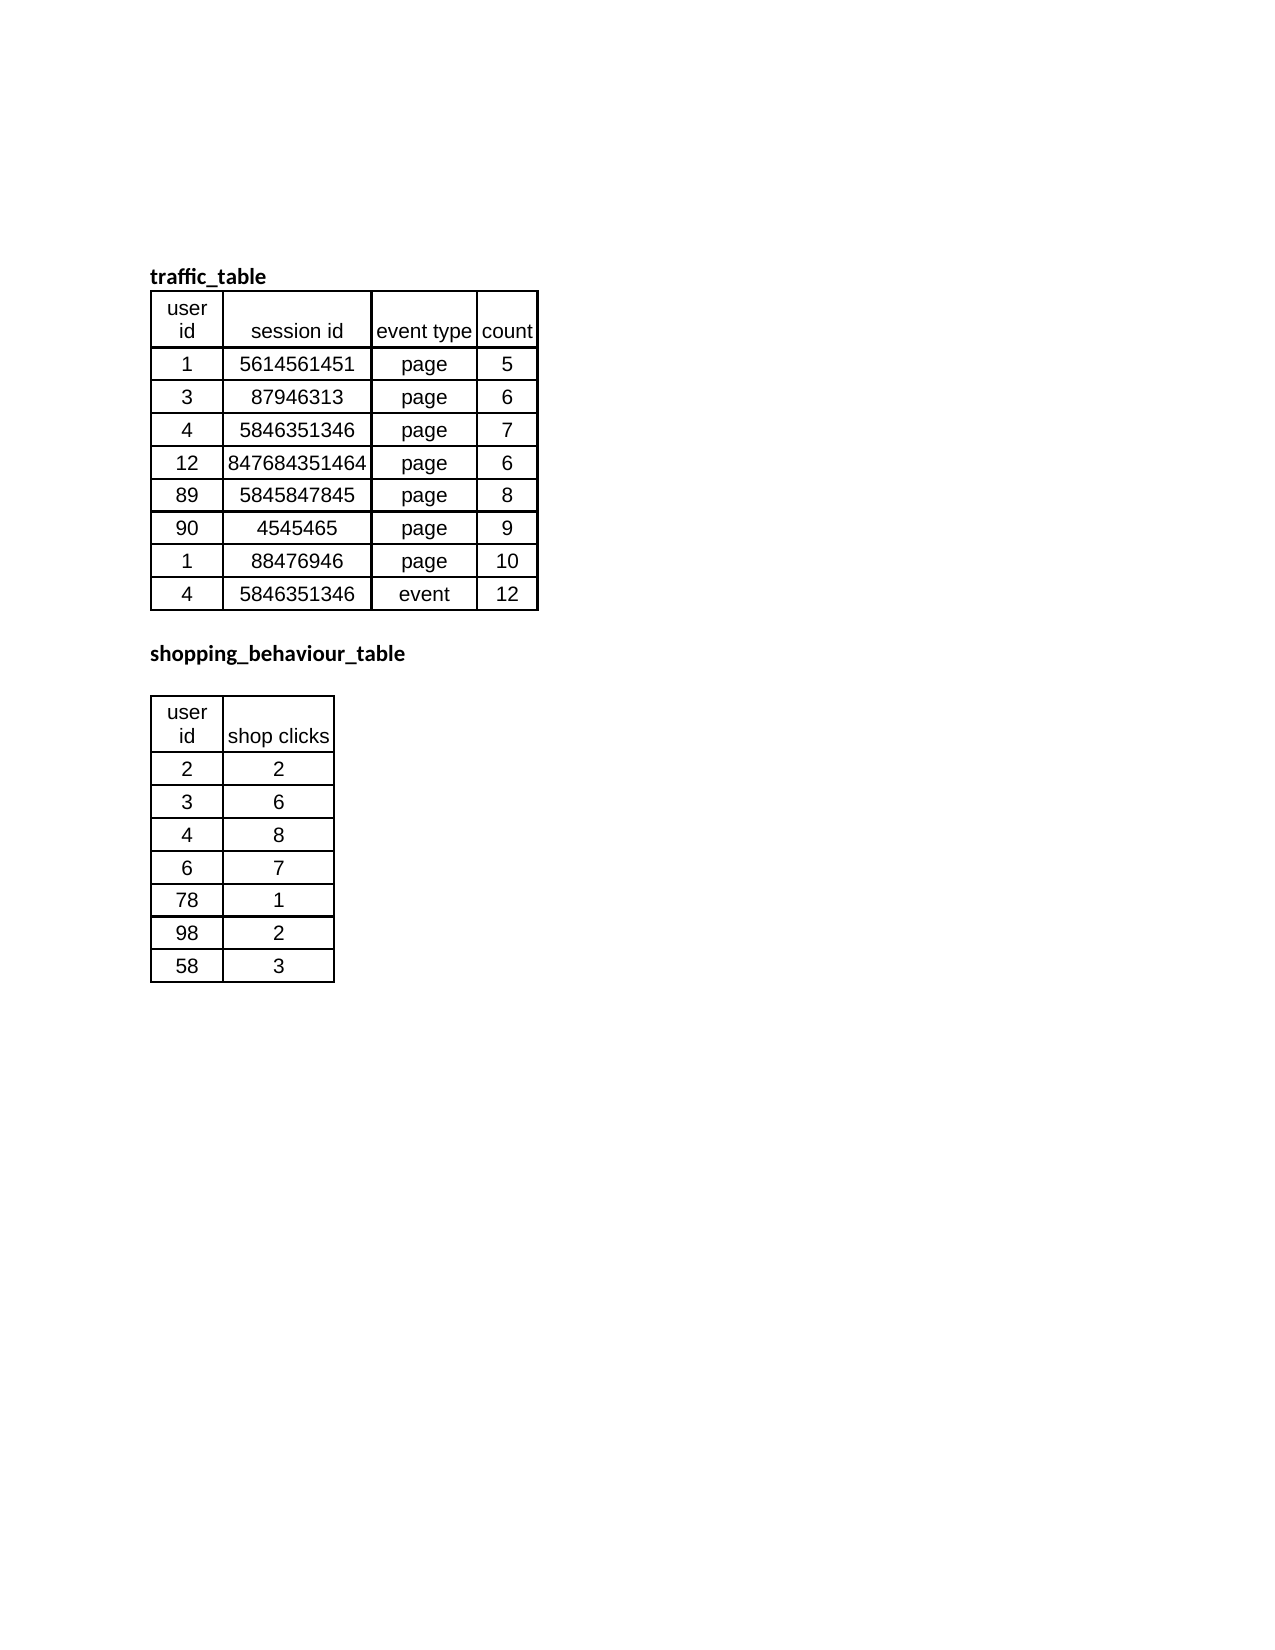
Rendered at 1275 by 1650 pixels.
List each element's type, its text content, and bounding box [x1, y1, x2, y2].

table_cell 78 [152, 885, 222, 915]
table_cell 12 [478, 578, 536, 609]
text shopping_behaviour_table [150, 639, 1125, 667]
table_cell 58 [152, 950, 222, 981]
table_cell 5614561451 [224, 349, 370, 379]
table_cell 7 [224, 852, 333, 882]
table_cell 87946313 [224, 381, 370, 412]
table_cell 3 [152, 786, 222, 817]
table_cell 4 [152, 414, 222, 445]
table_cell 3 [224, 950, 333, 981]
table_cell 6 [152, 852, 222, 882]
table_cell 2 [224, 753, 333, 784]
table_cell 90 [152, 513, 222, 543]
table_cell 6 [224, 786, 333, 817]
table_header shop clicks [224, 697, 333, 751]
table_header count [478, 292, 536, 346]
table_cell 1 [152, 349, 222, 379]
table_cell 8 [478, 480, 536, 510]
table_cell 5846351346 [224, 414, 370, 445]
table_cell page [373, 447, 476, 478]
table_cell event [373, 578, 476, 609]
table_cell 10 [478, 545, 536, 576]
table_cell 12 [152, 447, 222, 478]
table_cell 88476946 [224, 545, 370, 576]
table_header event type [373, 292, 476, 346]
table_cell page [373, 545, 476, 576]
table_cell 3 [152, 381, 222, 412]
table_cell 6 [478, 381, 536, 412]
table_cell 9 [478, 513, 536, 543]
table_cell 8 [224, 819, 333, 850]
table_cell 6 [478, 447, 536, 478]
table_cell 98 [152, 918, 222, 948]
table_cell page [373, 414, 476, 445]
table_cell 1 [224, 885, 333, 915]
table_cell 4545465 [224, 513, 370, 543]
table_cell 4 [152, 819, 222, 850]
table_cell 847684351464 [224, 447, 370, 478]
table_cell 5845847845 [224, 480, 370, 510]
table_cell 4 [152, 578, 222, 609]
table_cell page [373, 349, 476, 379]
table_cell 7 [478, 414, 536, 445]
table_header user id [152, 697, 222, 751]
table_cell 5 [478, 349, 536, 379]
table_cell page [373, 381, 476, 412]
table_header user id [152, 292, 222, 346]
table_cell 2 [152, 753, 222, 784]
table_cell page [373, 480, 476, 510]
table_cell 5846351346 [224, 578, 370, 609]
table_cell 89 [152, 480, 222, 510]
table_cell 2 [224, 918, 333, 948]
table_header session id [224, 292, 370, 346]
text traffic_table [150, 262, 1125, 290]
table_cell page [373, 513, 476, 543]
table_cell 1 [152, 545, 222, 576]
